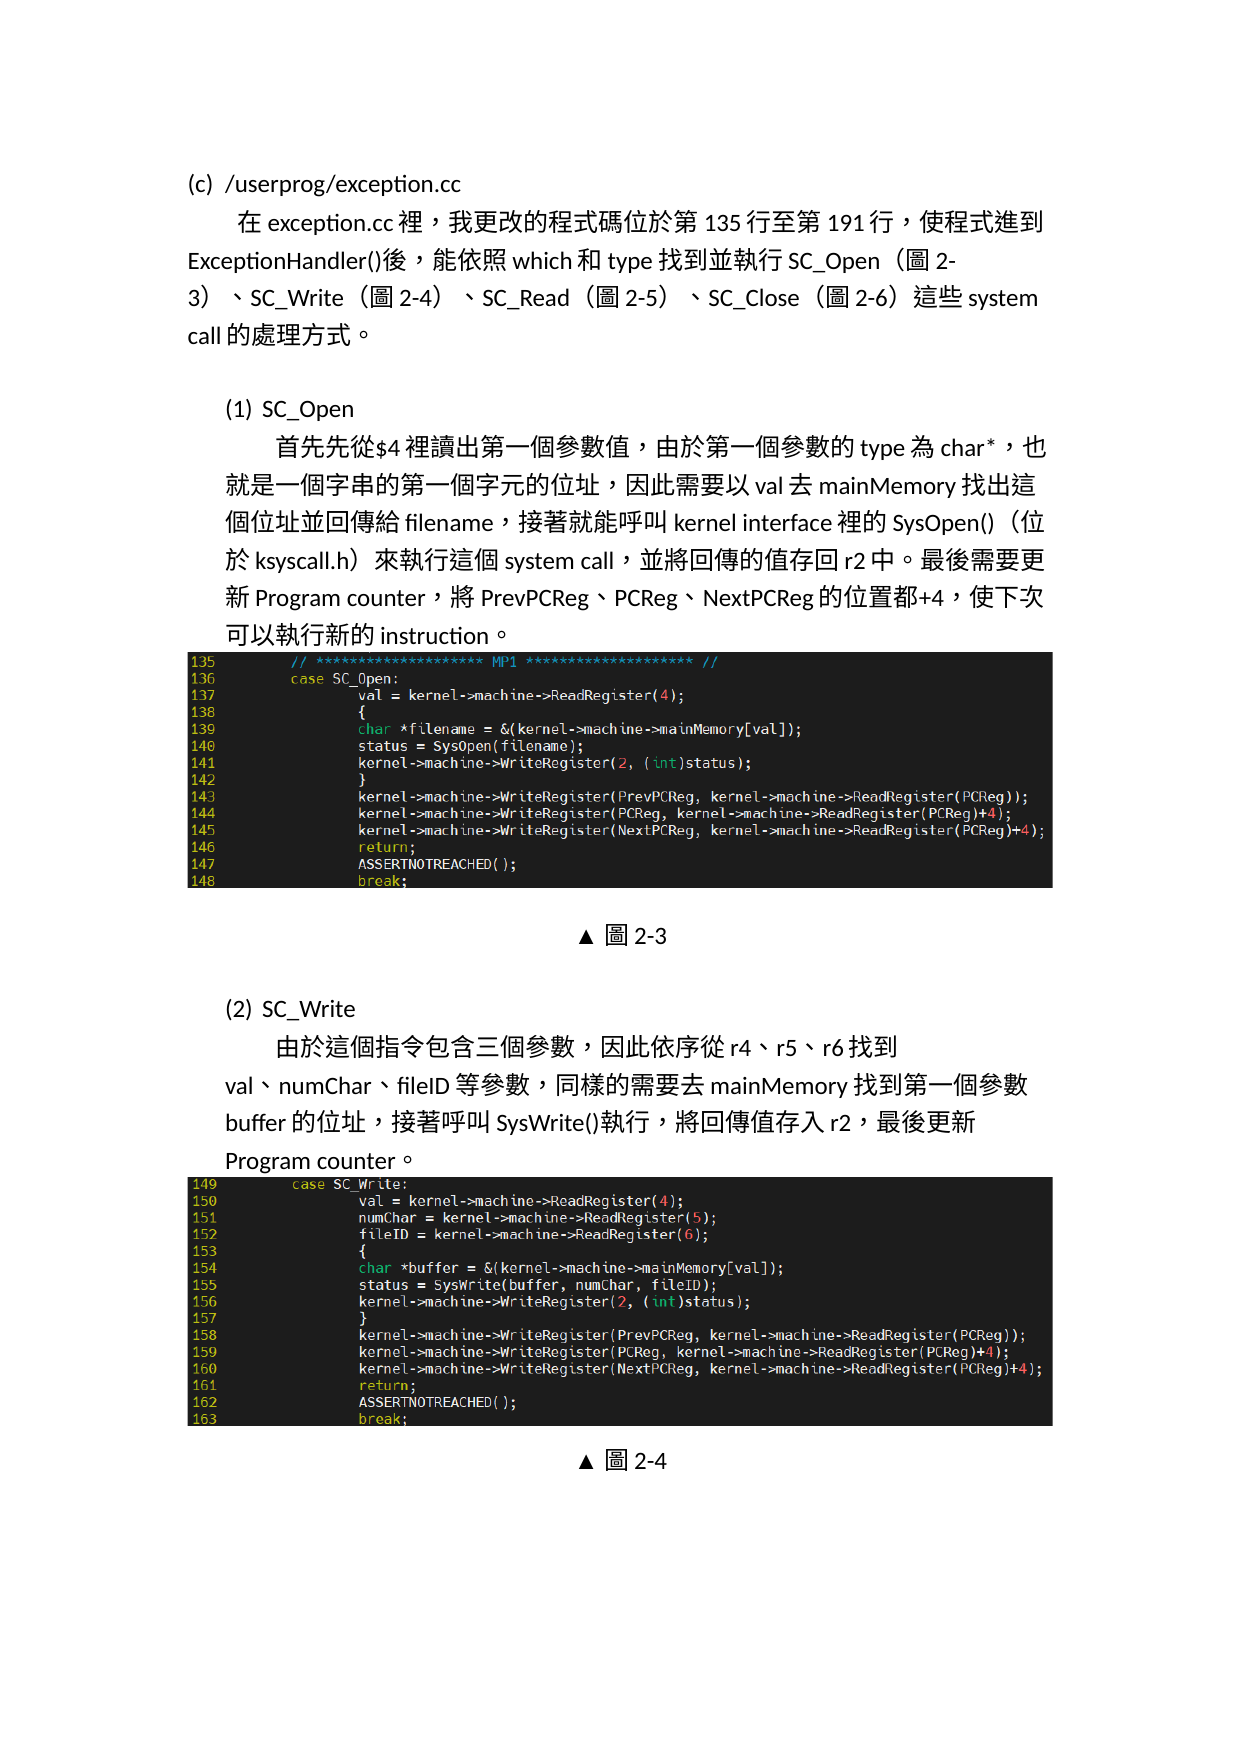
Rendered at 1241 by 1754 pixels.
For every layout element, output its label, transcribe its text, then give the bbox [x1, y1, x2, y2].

text ▲ 圖2-4 [187, 1439, 1053, 1477]
picture [187, 652, 1053, 888]
text 由於這個指令包含三個參數，因此依序從r4、r5、r6找到val、numChar、fileID等參數，同樣的需要去mainMemory找到第一個參數buffer的位址，接著呼叫SysWrite()執行，將回傳值存入r2，最後更新Program counter。 [225, 1027, 1053, 1177]
text ▲ 圖2-3 [187, 914, 1053, 952]
list SC_Open [225, 389, 1053, 427]
text 首先先從$4裡讀出第一個參數值，由於第一個參數的type為char*，也就是一個字串的第一個字元的位址，因此需要以val去mainMemory找出這個位址並回傳給filename，接著就能呼叫kernel interface裡的SysOpen()（位於ksyscall.h）來執行這個system call，並將回傳的值存回r2中。最後需要更新Program counter，將PrevPCReg、PCReg、NextPCReg的位置都+4，使下次可以執行新的instruction。 [225, 427, 1053, 652]
list /userprog/exception.cc [187, 164, 1053, 202]
text 在exception.cc裡，我更改的程式碼位於第135行至第191行，使程式進到ExceptionHandler()後，能依照which和type找到並執行SC_Open（圖2-3）、SC_Write（圖2-4）、SC_Read（圖2-5）、SC_Close（圖2-6）這些system call的處理方式。 [187, 202, 1053, 352]
list SC_Write [225, 989, 1053, 1027]
picture [187, 1177, 1053, 1426]
